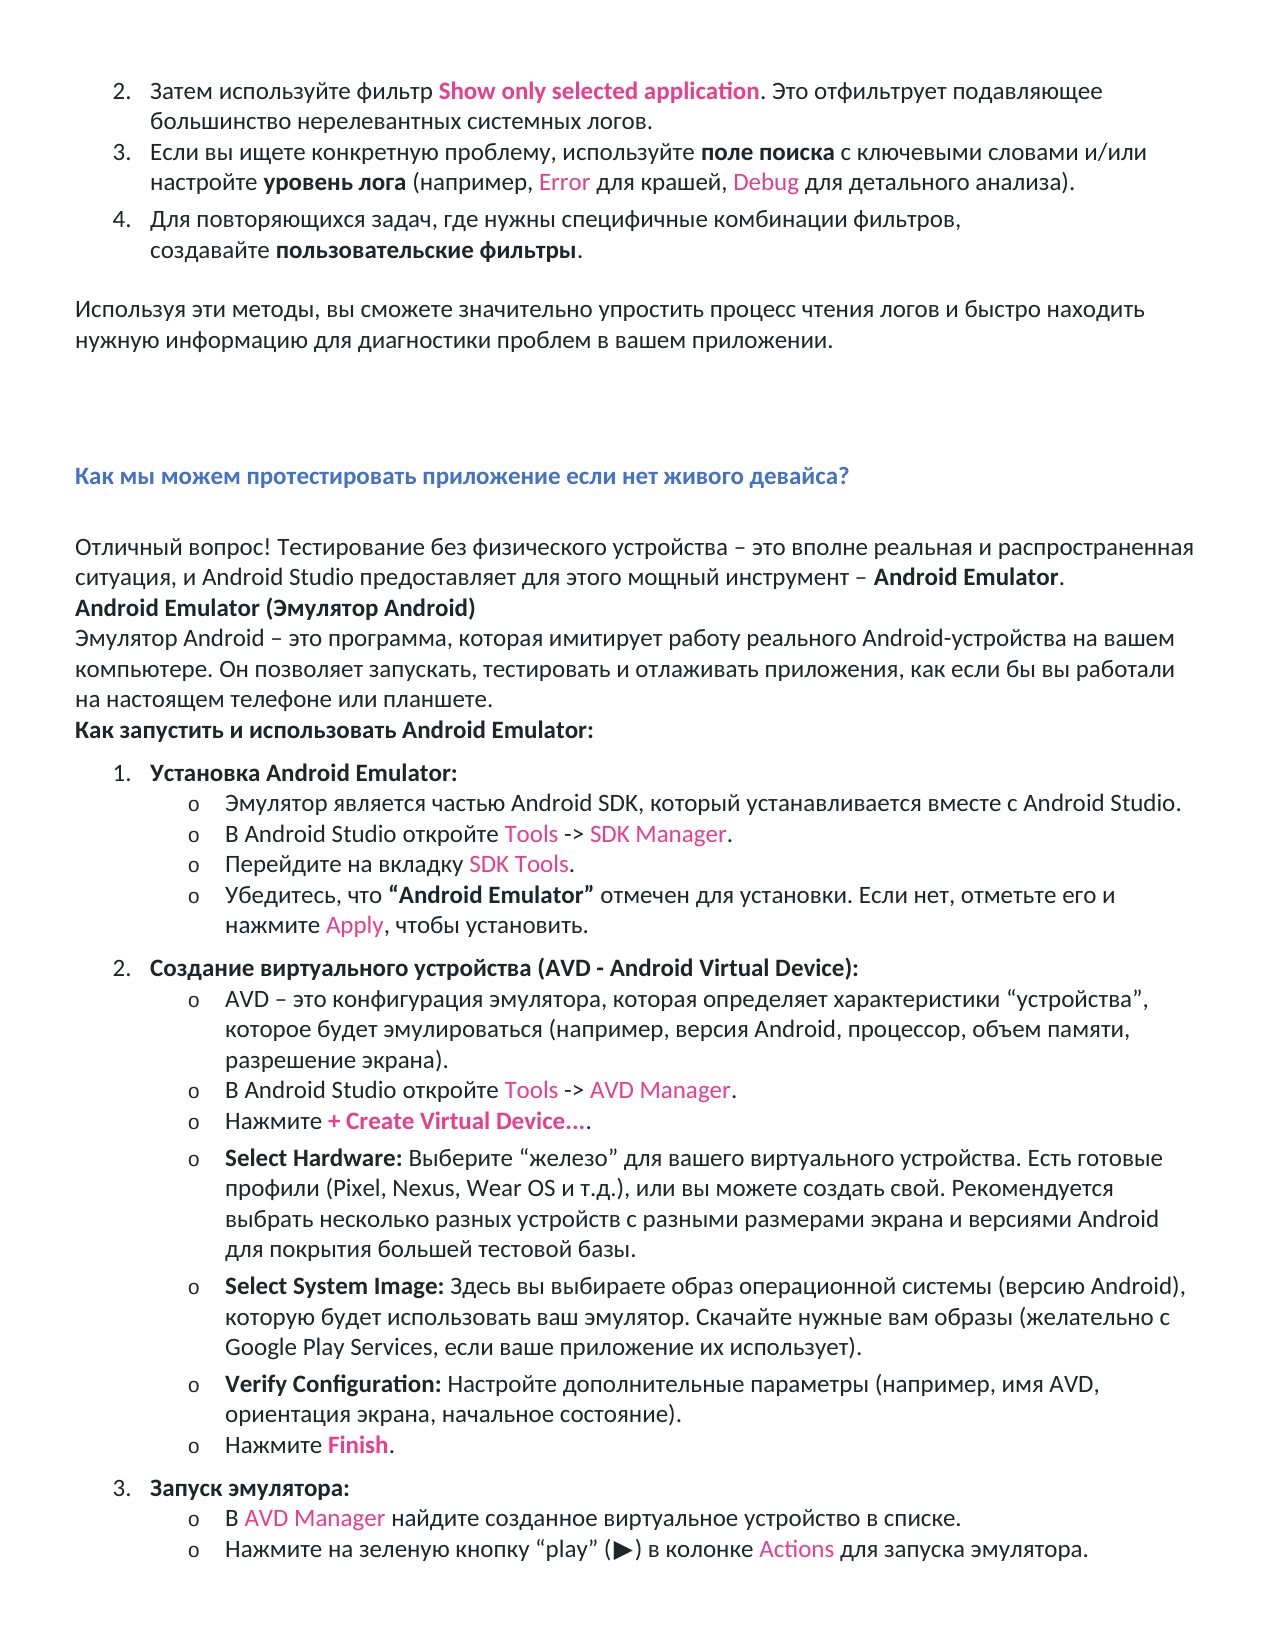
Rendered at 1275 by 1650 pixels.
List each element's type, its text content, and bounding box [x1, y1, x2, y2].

list Нажмите Finish. [187, 1429, 1200, 1459]
list Убедитесь, что “Android Emulator” отмечен для установки. Если нет, отметьте его и нажмите Apply, чтобы установить. [187, 879, 1200, 940]
text Как запустить и использовать Android Emulator: [75, 714, 1200, 744]
list Если вы ищете конкретную проблему, используйте поле поиска с ключевыми словами и/или настройте уровень лога (например, Error для крашей, Debug для детального анализа). [112, 136, 1200, 197]
list Select Hardware: Выберите “железо” для вашего виртуального устройства. Есть готовые профили (Pixel, Nexus, Wear OS и т.д.), или вы можете создать свой. Рекомендуется выбрать несколько разных устройств с разными размерами экрана и версиями Android для покрытия большей тестовой базы. [187, 1142, 1200, 1264]
list В Android Studio откройте Tools -> SDK Manager. [187, 818, 1200, 848]
text Используя эти методы, вы сможете значительно упростить процесс чтения логов и быстро находить нужную информацию для диагностики проблем в вашем приложении. [75, 293, 1200, 354]
text Как мы можем протестировать приложение если нет живого девайса? [75, 460, 1200, 491]
list В Android Studio откройте Tools -> AVD Manager. [187, 1074, 1200, 1105]
list Запуск эмулятора: [112, 1472, 1200, 1502]
list Создание виртуального устройства (AVD - Android Virtual Device): [112, 952, 1200, 983]
list Перейдите на вкладку SDK Tools. [187, 848, 1200, 879]
list В AVD Manager найдите созданное виртуальное устройство в списке. [187, 1502, 1200, 1533]
list Эмулятор является частью Android SDK, который устанавливается вместе с Android Studio. [187, 787, 1200, 818]
list Verify Configuration: Настройте дополнительные параметры (например, имя AVD, ориентация экрана, начальное состояние). [187, 1368, 1200, 1429]
list Нажмите + Create Virtual Device.... [187, 1105, 1200, 1136]
text Android Emulator (Эмулятор Android) [75, 592, 1200, 622]
list Нажмите на зеленую кнопку “play” (▶) в колонке Actions для запуска эмулятора. [187, 1533, 1200, 1564]
list Затем используйте фильтр Show only selected application. Это отфильтрует подавляющее большинство нерелевантных системных логов. [112, 75, 1200, 136]
text Отличный вопрос! Тестирование без физического устройства – это вполне реальная и распространенная ситуация, и Android Studio предоставляет для этого мощный инструмент – Android Emulator. [75, 531, 1200, 592]
list Select System Image: Здесь вы выбираете образ операционной системы (версию Android), которую будет использовать ваш эмулятор. Скачайте нужные вам образы (желательно с Google Play Services, если ваше приложение их использует). [187, 1270, 1200, 1362]
list Установка Android Emulator: [112, 757, 1200, 787]
list Для повторяющихся задач, где нужны специфичные комбинации фильтров, создавайте пользовательские фильтры. [112, 203, 1200, 264]
text Эмулятор Android – это программа, которая имитирует работу реального Android-устройства на вашем компьютере. Он позволяет запускать, тестировать и отлаживать приложения, как если бы вы работали на настоящем телефоне или планшете. [75, 622, 1200, 714]
list AVD – это конфигурация эмулятора, которая определяет характеристики “устройства”, которое будет эмулироваться (например, версия Android, процессор, объем памяти, разрешение экрана). [187, 983, 1200, 1074]
